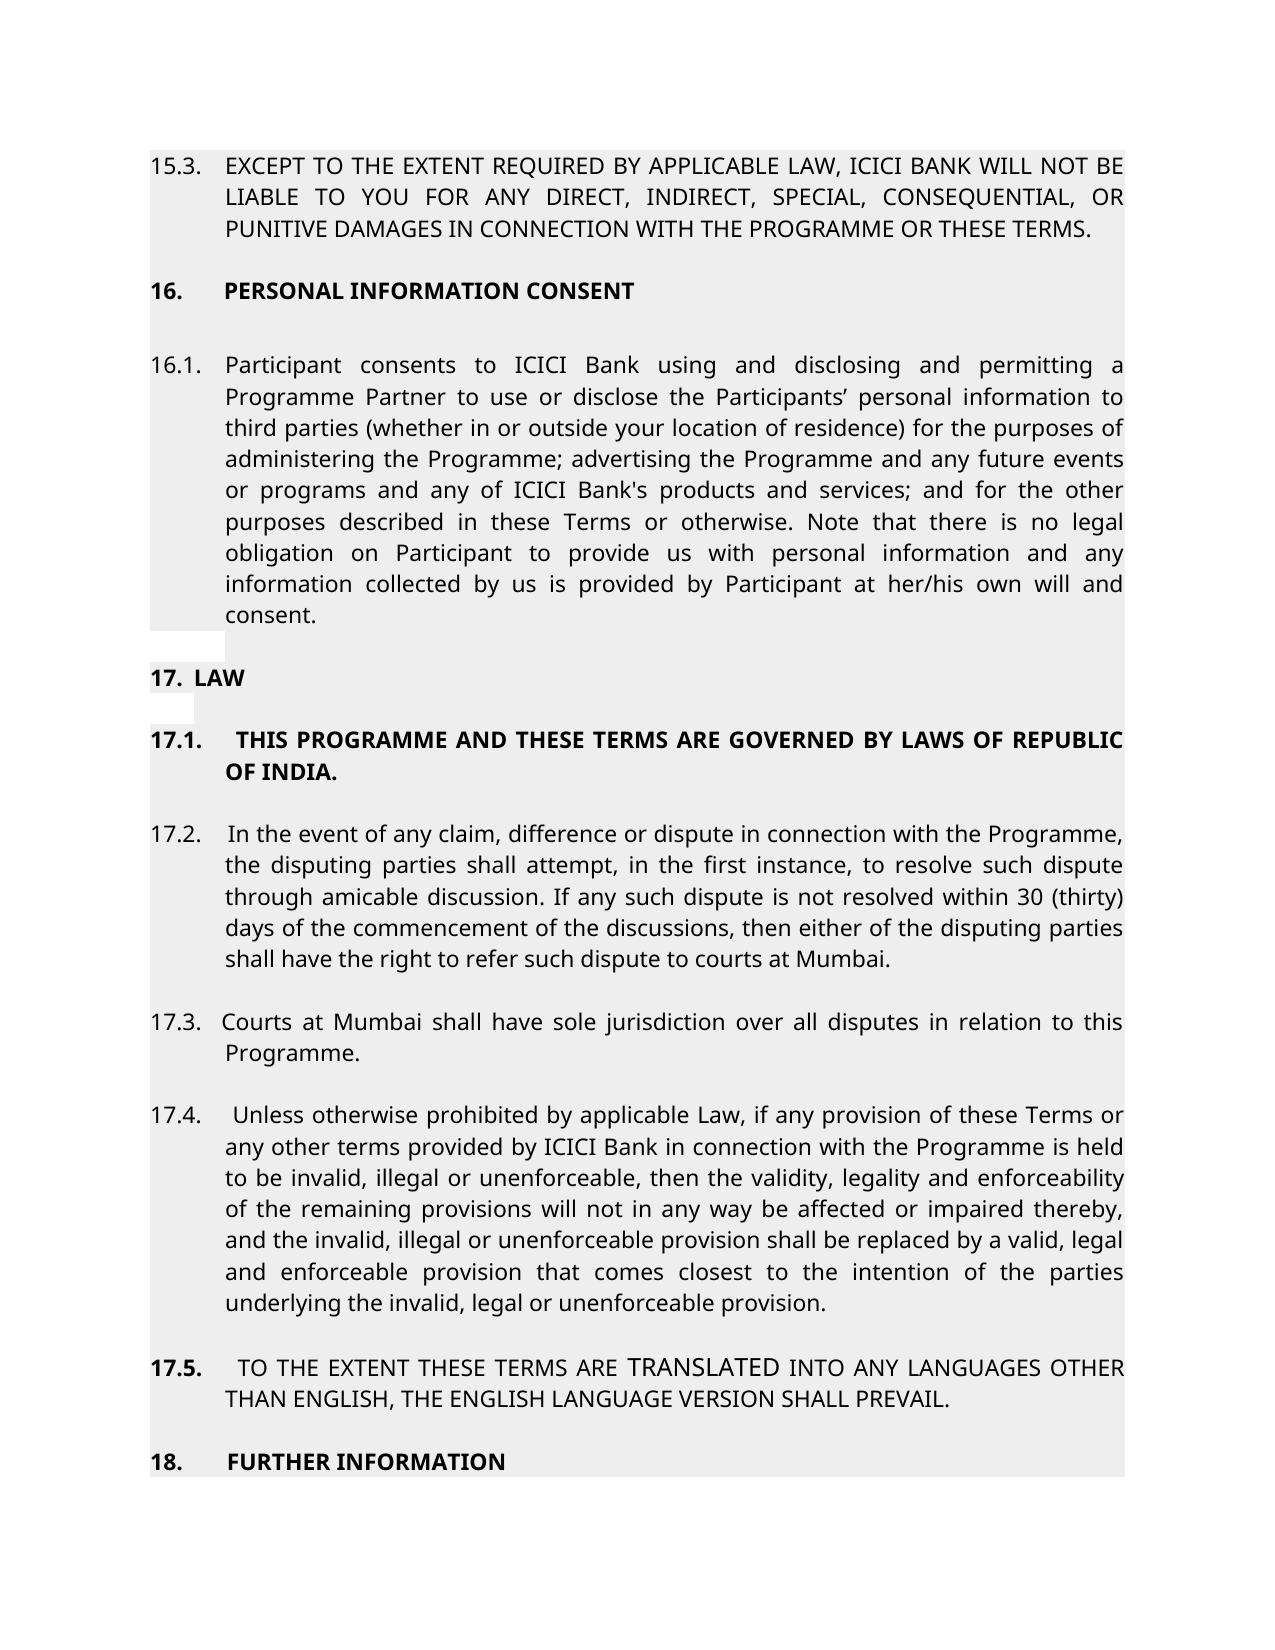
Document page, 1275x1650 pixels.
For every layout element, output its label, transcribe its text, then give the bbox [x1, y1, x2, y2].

subtitle LAW [150, 662, 1125, 693]
subtitle PERSONAL INFORMATION CONSENT [150, 275, 1125, 306]
subtitle FURTHER INFORMATION [150, 1446, 1125, 1477]
text 17.1. THIS PROGRAMME AND THESE TERMS ARE GOVERNED BY LAWS OF REPUBLIC OF INDIA. [150, 724, 1125, 787]
text 17.2. In the event of any claim, difference or dispute in connection with the Programme, the disputing parties shall attempt, in the first instance, to resolve such dispute through amicable discussion. If any such dispute is not resolved within 30 (thirty) days of the commencement of the discussions, then either of the disputing parties shall have the right to refer such dispute to courts at Mumbai. [150, 818, 1125, 974]
list EXCEPT TO THE EXTENT REQUIRED BY APPLICABLE LAW, ICICI BANK WILL NOT BE LIABLE TO YOU FOR ANY DIRECT, INDIRECT, SPECIAL, CONSEQUENTIAL, OR PUNITIVE DAMAGES IN CONNECTION WITH THE PROGRAMME OR THESE TERMS. [150, 150, 1125, 244]
text 17.5. TO THE EXTENT THESE TERMS ARE TRANSLATED INTO ANY LANGUAGES OTHER THAN ENGLISH, THE ENGLISH LANGUAGE VERSION SHALL PREVAIL. [150, 1349, 1125, 1415]
text 17.4. Unless otherwise prohibited by applicable Law, if any provision of these Terms or any other terms provided by ICICI Bank in connection with the Programme is held to be invalid, illegal or unenforceable, then the validity, legality and enforceability of the remaining provisions will not in any way be affected or impaired thereby, and the invalid, illegal or unenforceable provision shall be replaced by a valid, legal and enforceable provision that comes closest to the intention of the parties underlying the invalid, legal or unenforceable provision. [150, 1099, 1125, 1318]
list Participant consents to ICICI Bank using and disclosing and permitting a Programme Partner to use or disclose the Participants’ personal information to third parties (whether in or outside your location of residence) for the purposes of administering the Programme; advertising the Programme and any future events or programs and any of ICICI Bank's products and services; and for the other purposes described in these Terms or otherwise. Note that there is no legal obligation on Participant to provide us with personal information and any information collected by us is provided by Participant at her/his own will and consent. [150, 349, 1125, 631]
text 17.3. Courts at Mumbai shall have sole jurisdiction over all disputes in relation to this Programme. [150, 1006, 1125, 1068]
